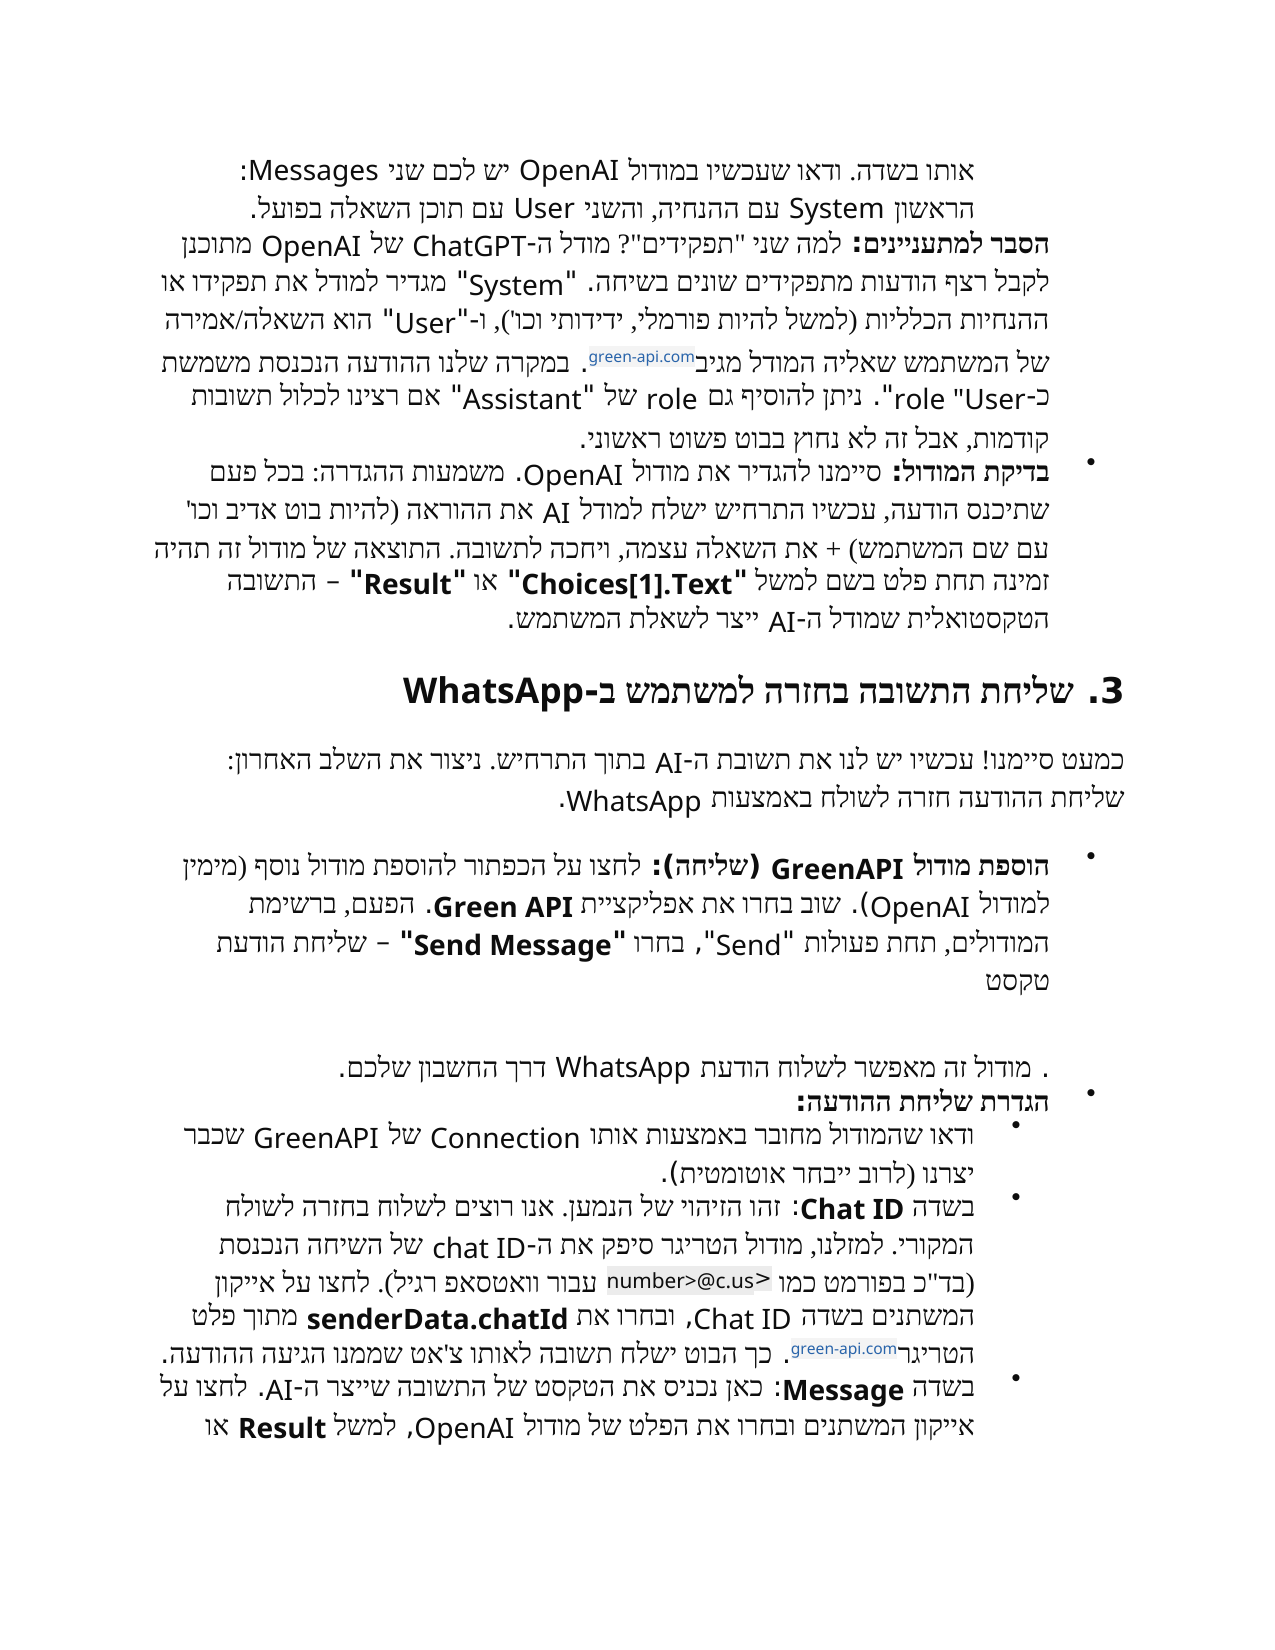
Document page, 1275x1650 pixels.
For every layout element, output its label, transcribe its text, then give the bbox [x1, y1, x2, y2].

text כמעט סיימנו! עכשיו יש לנו את תשובת ה-AI בתוך התרחיש. ניצור את השלב האחרון: שליחת ההודעה חזרה לשולח באמצעות WhatsApp. [150, 743, 1125, 820]
list ודאו שהמודול מחובר באמצעות אותו Connection של GreenAPI שכבר יצרנו (לרוב ייבחר אוטומטית). [150, 1118, 1012, 1190]
text הסבר למתעניינים: למה שני "תפקידים"? מודל ה-ChatGPT של OpenAI מתוכנן לקבל רצף הודעות מתפקידים שונים בשיחה. "System" מגדיר למודל את תפקידו או ההנחיות הכלליות (למשל להיות פורמלי, ידידותי וכו'), ו-"User" הוא השאלה/אמירה של המשתמש שאליה המודל מגיבgreen-api.com. במקרה שלנו ההודעה הנכנסת משמשת כ-role "User". ניתן להוסיף גם role של "Assistant" אם רצינו לכלול תשובות קודמות, אבל זה לא נחוץ בבוט פשוט ראשוני. [150, 227, 1050, 455]
list הגדרת שליחת ההודעה: [150, 1086, 1087, 1118]
list הוספת מודול GreenAPI (שליחה): לחצו על הכפתור להוספת מודול נוסף (מימין למודול OpenAI). שוב בחרו את אפליקציית Green API. הפעם, ברשימת המודולים, תחת פעולות "Send", בחרו "Send Message" – שליחת הודעת טקסט [150, 849, 1087, 996]
list בדיקת המודול: סיימנו להגדיר את מודול OpenAI. משמעות ההגדרה: בכל פעם שתיכנס הודעה, עכשיו התרחיש ישלח למודל AI את ההוראה (להיות בוט אדיב וכו' עם שם המשתמש) + את השאלה עצמה, ויחכה לתשובה. התוצאה של מודול זה תהיה זמינה תחת פלט בשם למשל "Choices[1].Text" או "Result" – התשובה הטקסטואלית שמודל ה-AI ייצר לשאלת המשתמש. [150, 455, 1087, 641]
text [150, 150, 975, 227]
text . מודול זה מאפשר לשלוח הודעת WhatsApp דרך החשבון שלכם. [150, 1047, 1050, 1086]
text 3. שליחת התשובה בחזרה למשתמש ב-WhatsApp [150, 666, 1125, 714]
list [150, 1371, 1012, 1447]
list בשדה Chat ID: זהו הזיהוי של הנמען. אנו רוצים לשלוח בחזרה לשולח המקורי. למזלנו, מודול הטריגר סיפק את ה-chat ID של השיחה הנכנסת (בד"כ בפורמט כמו <number>@c.us עבור וואטסאפ רגיל). לחצו על אייקון המשתנים בשדה Chat ID, ובחרו את senderData.chatId מתוך פלט הטריגרgreen-api.com. כך הבוט ישלח תשובה לאותו צ'אט שממנו הגיעה ההודעה. [150, 1190, 1012, 1371]
